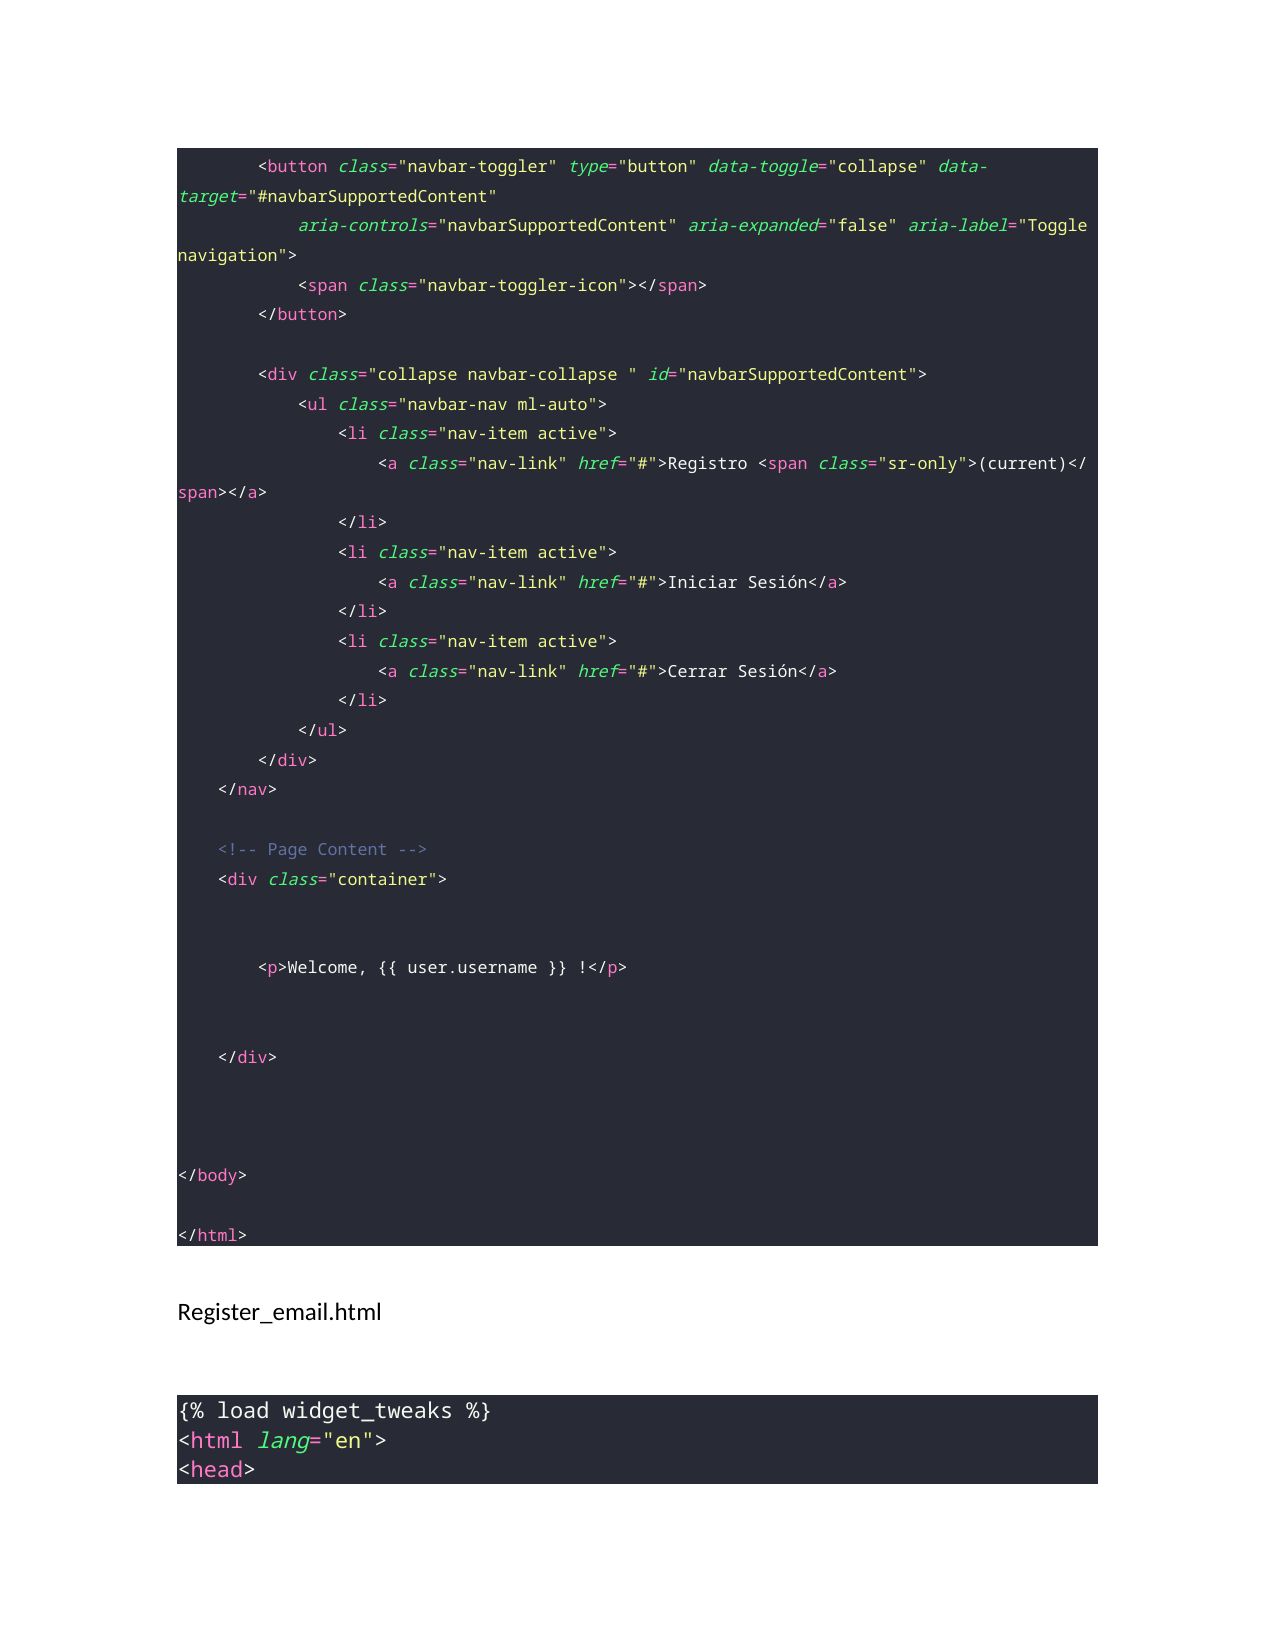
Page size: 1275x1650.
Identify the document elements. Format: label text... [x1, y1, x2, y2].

text <a class="nav-link" href="#">Registro <span class="sr-only">(current)</span></a> [177, 444, 1098, 504]
text <!-- Page Content --> [177, 830, 1098, 860]
text <a class="nav-link" href="#">Iniciar Sesión</a> [177, 563, 1098, 593]
text </body> [177, 1157, 1098, 1187]
text <button class="navbar-toggler" type="button" data-toggle="collapse" data-target="#navbarSupportedContent" [177, 148, 1098, 207]
text <div class="container"> [177, 860, 1098, 890]
text </li> [177, 593, 1098, 623]
text <p>Welcome, {{ user.username }} !</p> [177, 949, 1098, 979]
text <html lang="en"> [177, 1424, 1098, 1454]
text <a class="nav-link" href="#">Cerrar Sesión</a> [177, 652, 1098, 682]
text </li> [177, 682, 1098, 712]
text Register_email.html [177, 1296, 1098, 1326]
text </nav> [177, 771, 1098, 801]
text </li> [177, 504, 1098, 533]
text <li class="nav-item active"> [177, 533, 1098, 563]
text <head> [177, 1454, 1098, 1484]
text aria-controls="navbarSupportedContent" aria-expanded="false" aria-label="Toggle navigation"> [177, 207, 1098, 266]
text <li class="nav-item active"> [177, 415, 1098, 444]
text </ul> [177, 712, 1098, 741]
text </button> [177, 296, 1098, 326]
text </div> [177, 741, 1098, 771]
text <ul class="navbar-nav ml-auto"> [177, 385, 1098, 415]
text </html> [177, 1216, 1098, 1246]
text <div class="collapse navbar-collapse " id="navbarSupportedContent"> [177, 355, 1098, 385]
text <li class="nav-item active"> [177, 623, 1098, 652]
text {% load widget_tweaks %} [177, 1395, 1098, 1424]
text </div> [177, 1038, 1098, 1068]
text <span class="navbar-toggler-icon"></span> [177, 266, 1098, 296]
